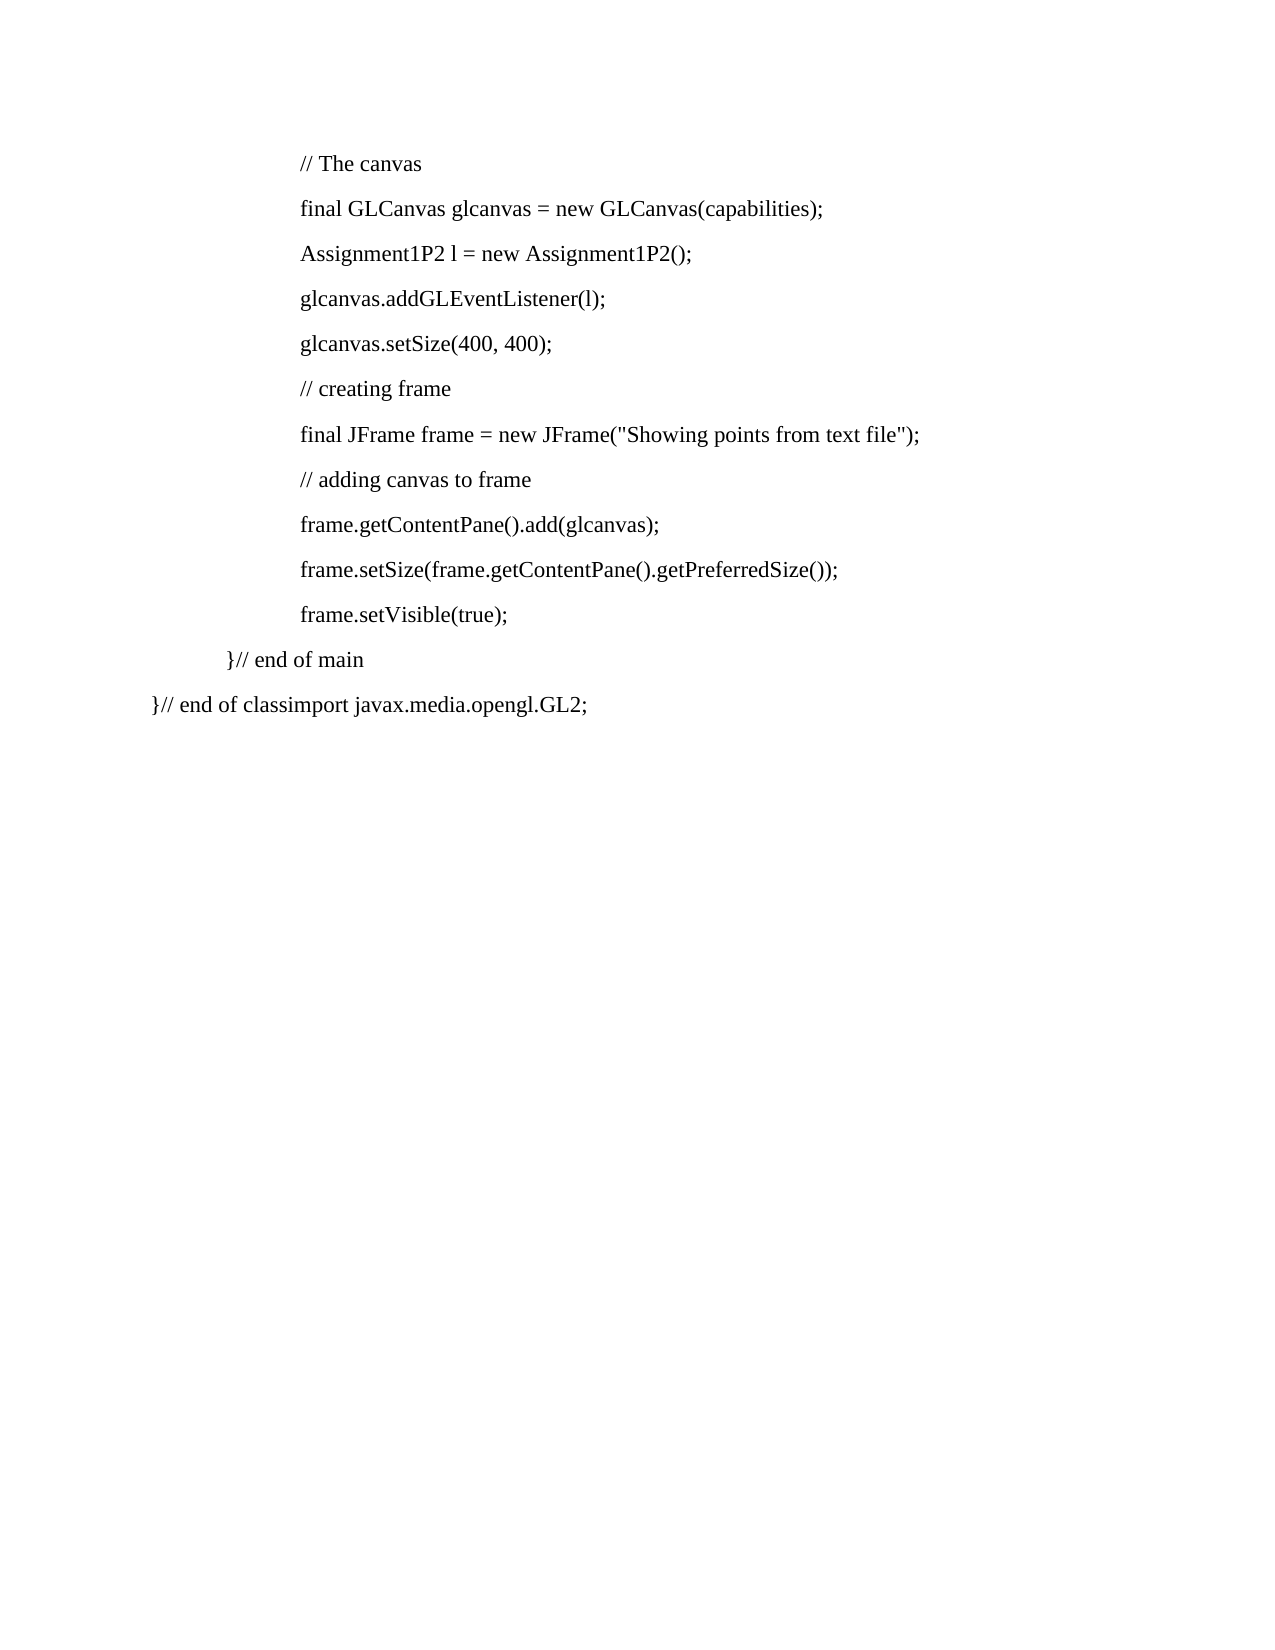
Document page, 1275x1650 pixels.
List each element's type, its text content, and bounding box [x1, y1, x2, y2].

text frame.getContentPane().add(glcanvas); [150, 511, 1125, 537]
text }// end of main [150, 646, 1125, 672]
text frame.setSize(frame.getContentPane().getPreferredSize()); [150, 556, 1125, 582]
text // creating frame [150, 376, 1125, 402]
text glcanvas.setSize(400, 400); [150, 330, 1125, 357]
text final JFrame frame = new JFrame("Showing points from text file"); [150, 421, 1125, 447]
text glcanvas.addGLEventListener(l); [150, 285, 1125, 312]
text }// end of classimport javax.media.opengl.GL2; [150, 691, 1125, 718]
text frame.setVisible(true); [150, 601, 1125, 627]
text // adding canvas to frame [150, 466, 1125, 492]
text Assignment1P2 l = new Assignment1P2(); [150, 240, 1125, 267]
text // The canvas [150, 150, 1125, 176]
text final GLCanvas glcanvas = new GLCanvas(capabilities); [150, 195, 1125, 221]
